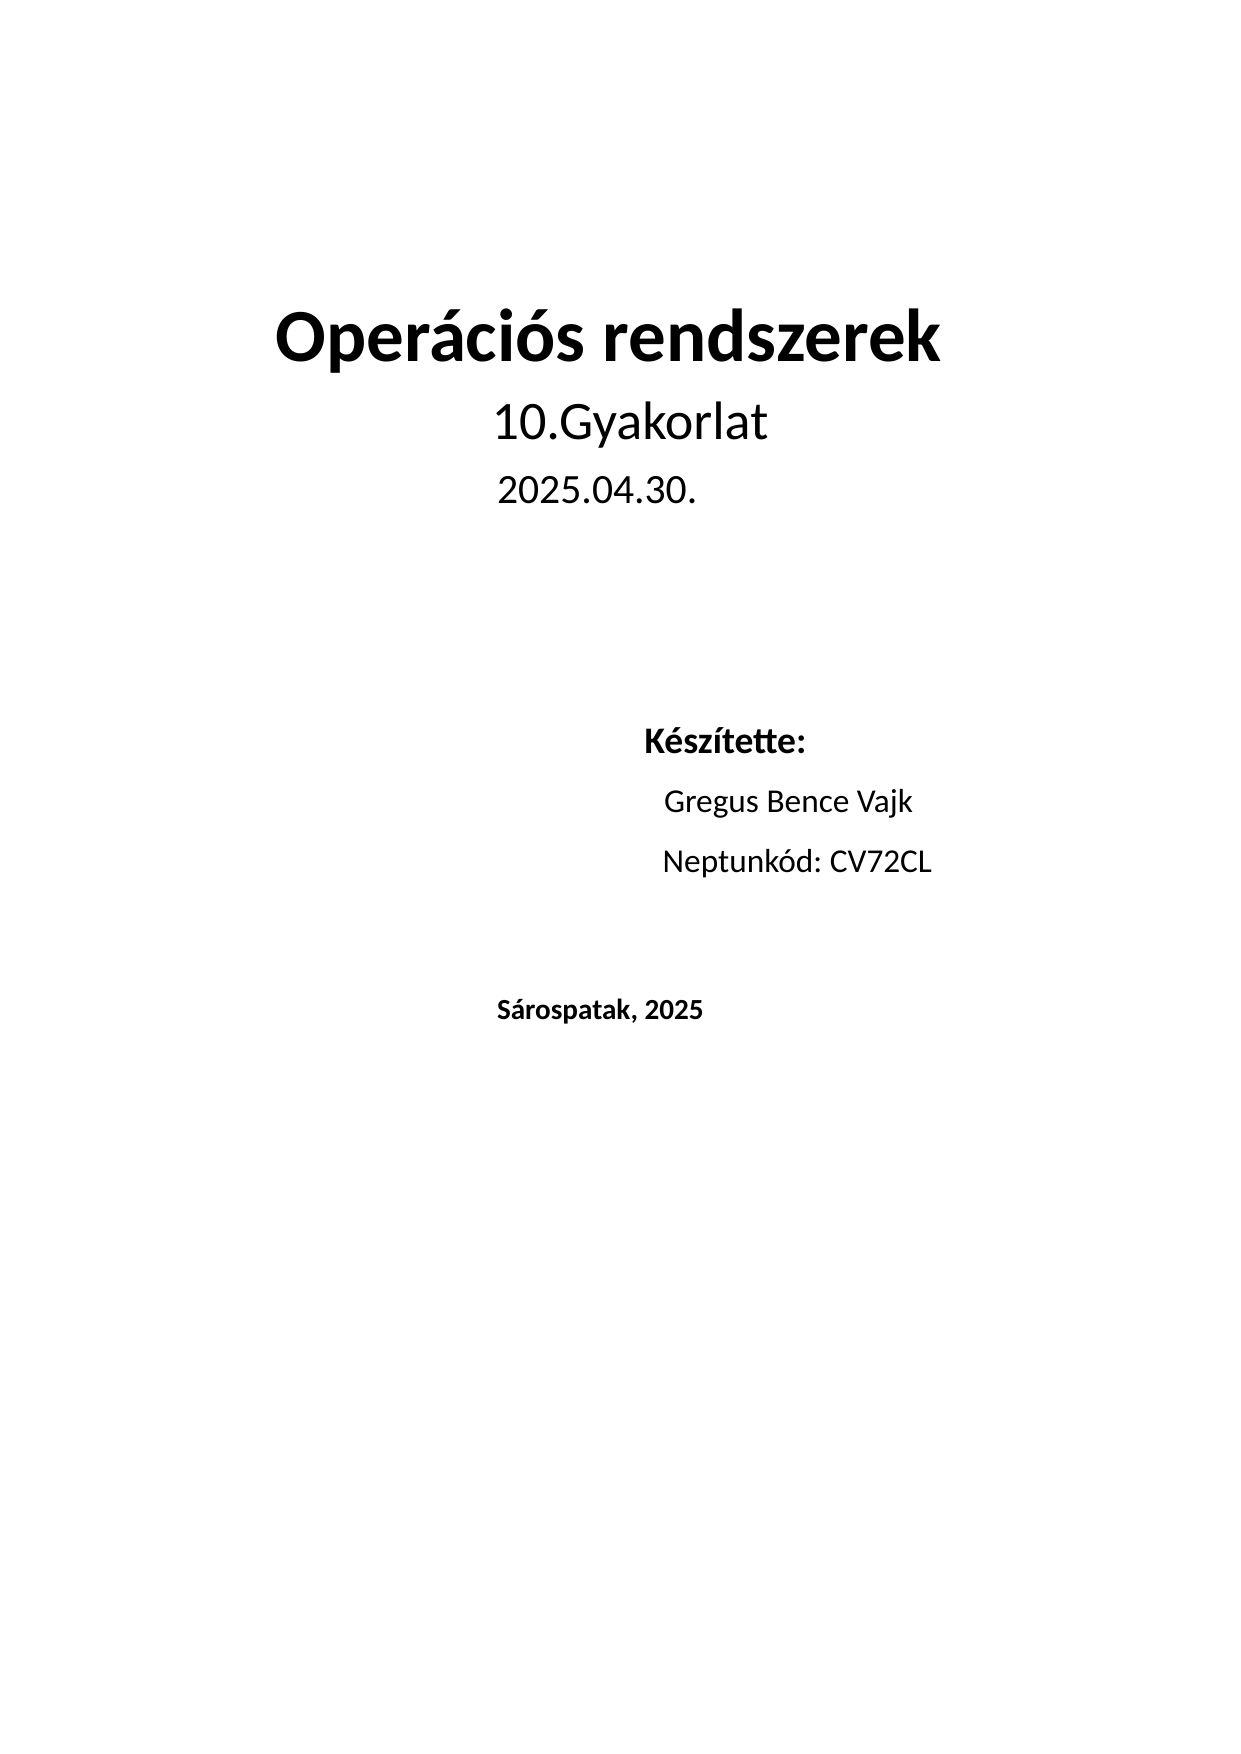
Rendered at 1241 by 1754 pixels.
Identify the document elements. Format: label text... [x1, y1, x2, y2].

text Neptunkód: CV72CL [662, 840, 1093, 881]
text 2025.04.30. [148, 463, 1046, 514]
text Készítette: [358, 717, 1093, 763]
text Gregus Bence Vajk [420, 779, 1093, 820]
text Operációs rendszerek [148, 288, 1070, 380]
text Sárospatak, 2025 [148, 991, 1053, 1026]
text 10.Gyakorlat [443, 387, 1093, 453]
